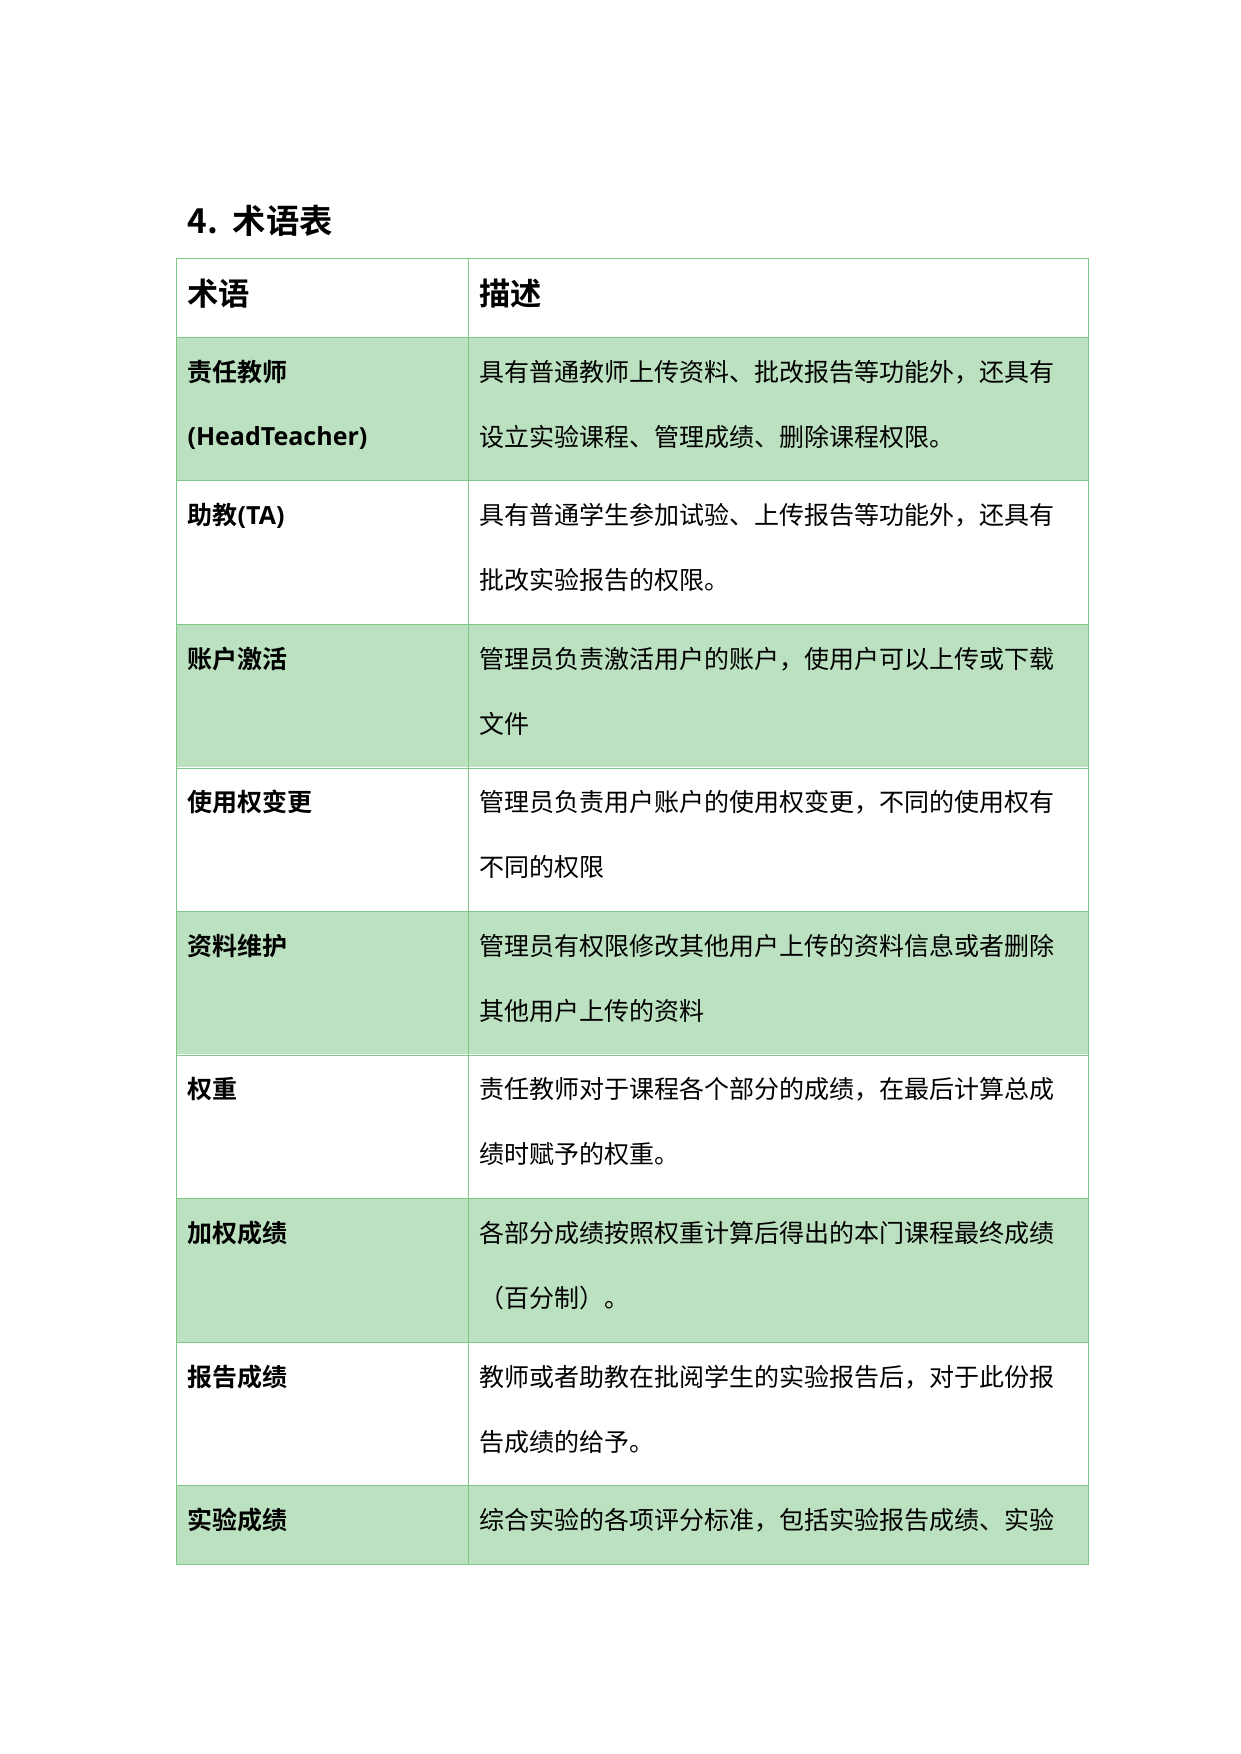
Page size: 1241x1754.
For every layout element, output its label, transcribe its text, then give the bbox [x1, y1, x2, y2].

table_cell 管理员负责激活用户的账户，使用户可以上传或下载文件 [469, 625, 1088, 767]
subtitle 术语表 [187, 187, 1053, 252]
table_cell 账户激活 [177, 625, 468, 767]
table_cell 管理员有权限修改其他用户上传的资料信息或者删除其他用户上传的资料 [469, 912, 1088, 1054]
table_cell 责任教师(HeadTeacher) [177, 338, 468, 480]
table_cell 管理员负责用户账户的使用权变更，不同的使用权有不同的权限 [469, 769, 1088, 911]
table_cell 各部分成绩按照权重计算后得出的本门课程最终成绩（百分制）。 [469, 1199, 1088, 1342]
table_cell 责任教师对于课程各个部分的成绩，在最后计算总成绩时赋予的权重。 [469, 1056, 1088, 1198]
table_cell 教师或者助教在批阅学生的实验报告后，对于此份报告成绩的给予。 [469, 1343, 1088, 1485]
table_cell 加权成绩 [177, 1199, 468, 1342]
table_cell 使用权变更 [177, 769, 468, 911]
table_cell 实验成绩 [177, 1486, 468, 1564]
table_cell 具有普通学生参加试验、上传报告等功能外，还具有批改实验报告的权限。 [469, 481, 1088, 624]
table_cell 助教(TA) [177, 481, 468, 624]
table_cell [469, 1486, 1088, 1564]
table_cell 报告成绩 [177, 1343, 468, 1485]
table_cell 具有普通教师上传资料、批改报告等功能外，还具有设立实验课程、管理成绩、删除课程权限。 [469, 338, 1088, 480]
table_header 描述 [469, 259, 1088, 337]
table_header 术语 [177, 259, 468, 337]
table_cell 资料维护 [177, 912, 468, 1054]
table_cell 权重 [177, 1056, 468, 1198]
